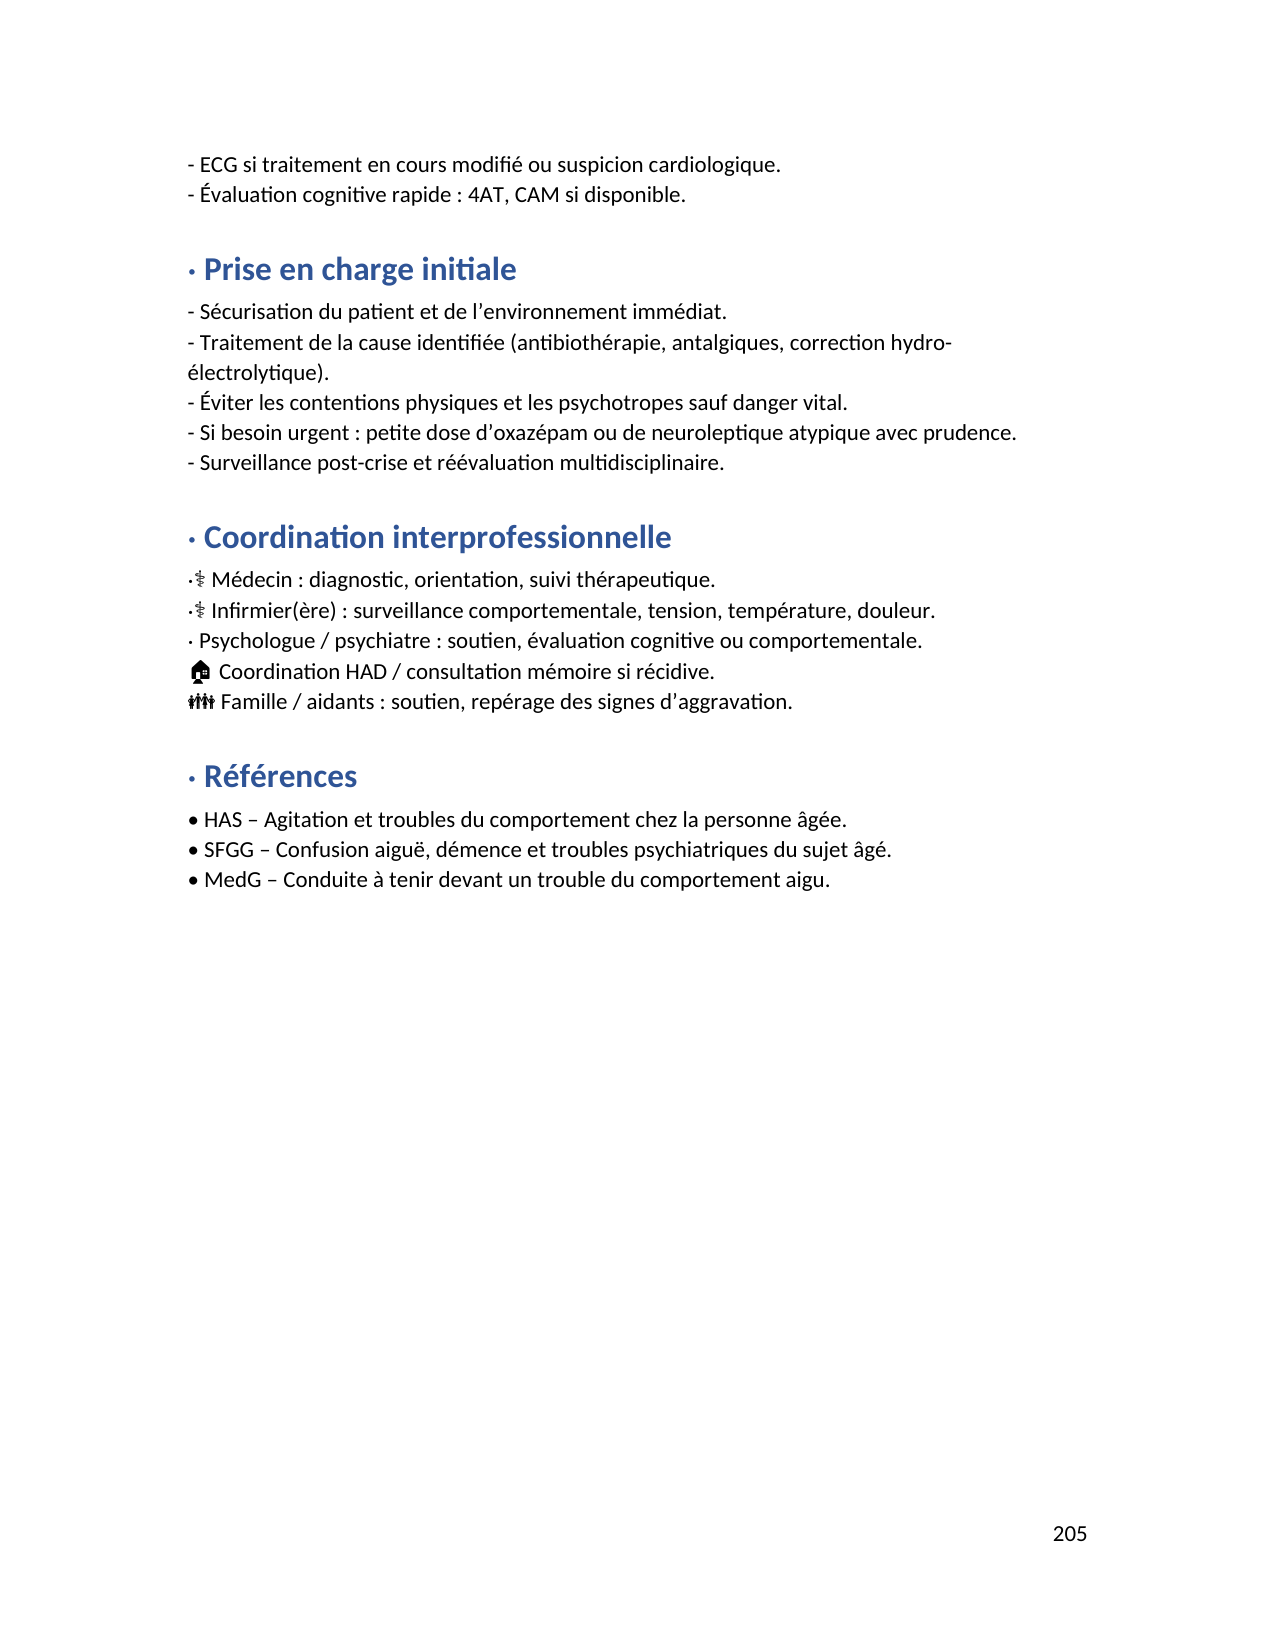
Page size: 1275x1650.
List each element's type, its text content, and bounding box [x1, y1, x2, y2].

subtitle 👥 Coordination interprofessionnelle [187, 516, 1087, 557]
subtitle 📘 Références [187, 755, 1087, 796]
subtitle 💊 Prise en charge initiale [187, 248, 1087, 289]
text - Sécurisation du patient et de l’environnement immédiat. - Traitement de la cause identifiée (antibiothérapie, antalgiques, correction hydro-électrolytique). - Éviter les contentions physiques et les psychotropes sauf danger vital. - Si besoin urgent : petite dose d’oxazépam ou de neuroleptique atypique avec prudence. - Surveillance post-crise et réévaluation multidisciplinaire. [187, 297, 1087, 476]
text 🧑‍⚕️ Médecin : diagnostic, orientation, suivi thérapeutique. 👩‍⚕️ Infirmier(ère) : surveillance comportementale, tension, température, douleur. 🧠 Psychologue / psychiatre : soutien, évaluation cognitive ou comportementale. 🏠 Coordination HAD / consultation mémoire si récidive. 👪 Famille / aidants : soutien, repérage des signes d’aggravation. [187, 566, 1087, 716]
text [187, 150, 1087, 208]
text • HAS – Agitation et troubles du comportement chez la personne âgée. • SFGG – Confusion aiguë, démence et troubles psychiatriques du sujet âgé. • MedG – Conduite à tenir devant un trouble du comportement aigu. [187, 805, 1087, 893]
